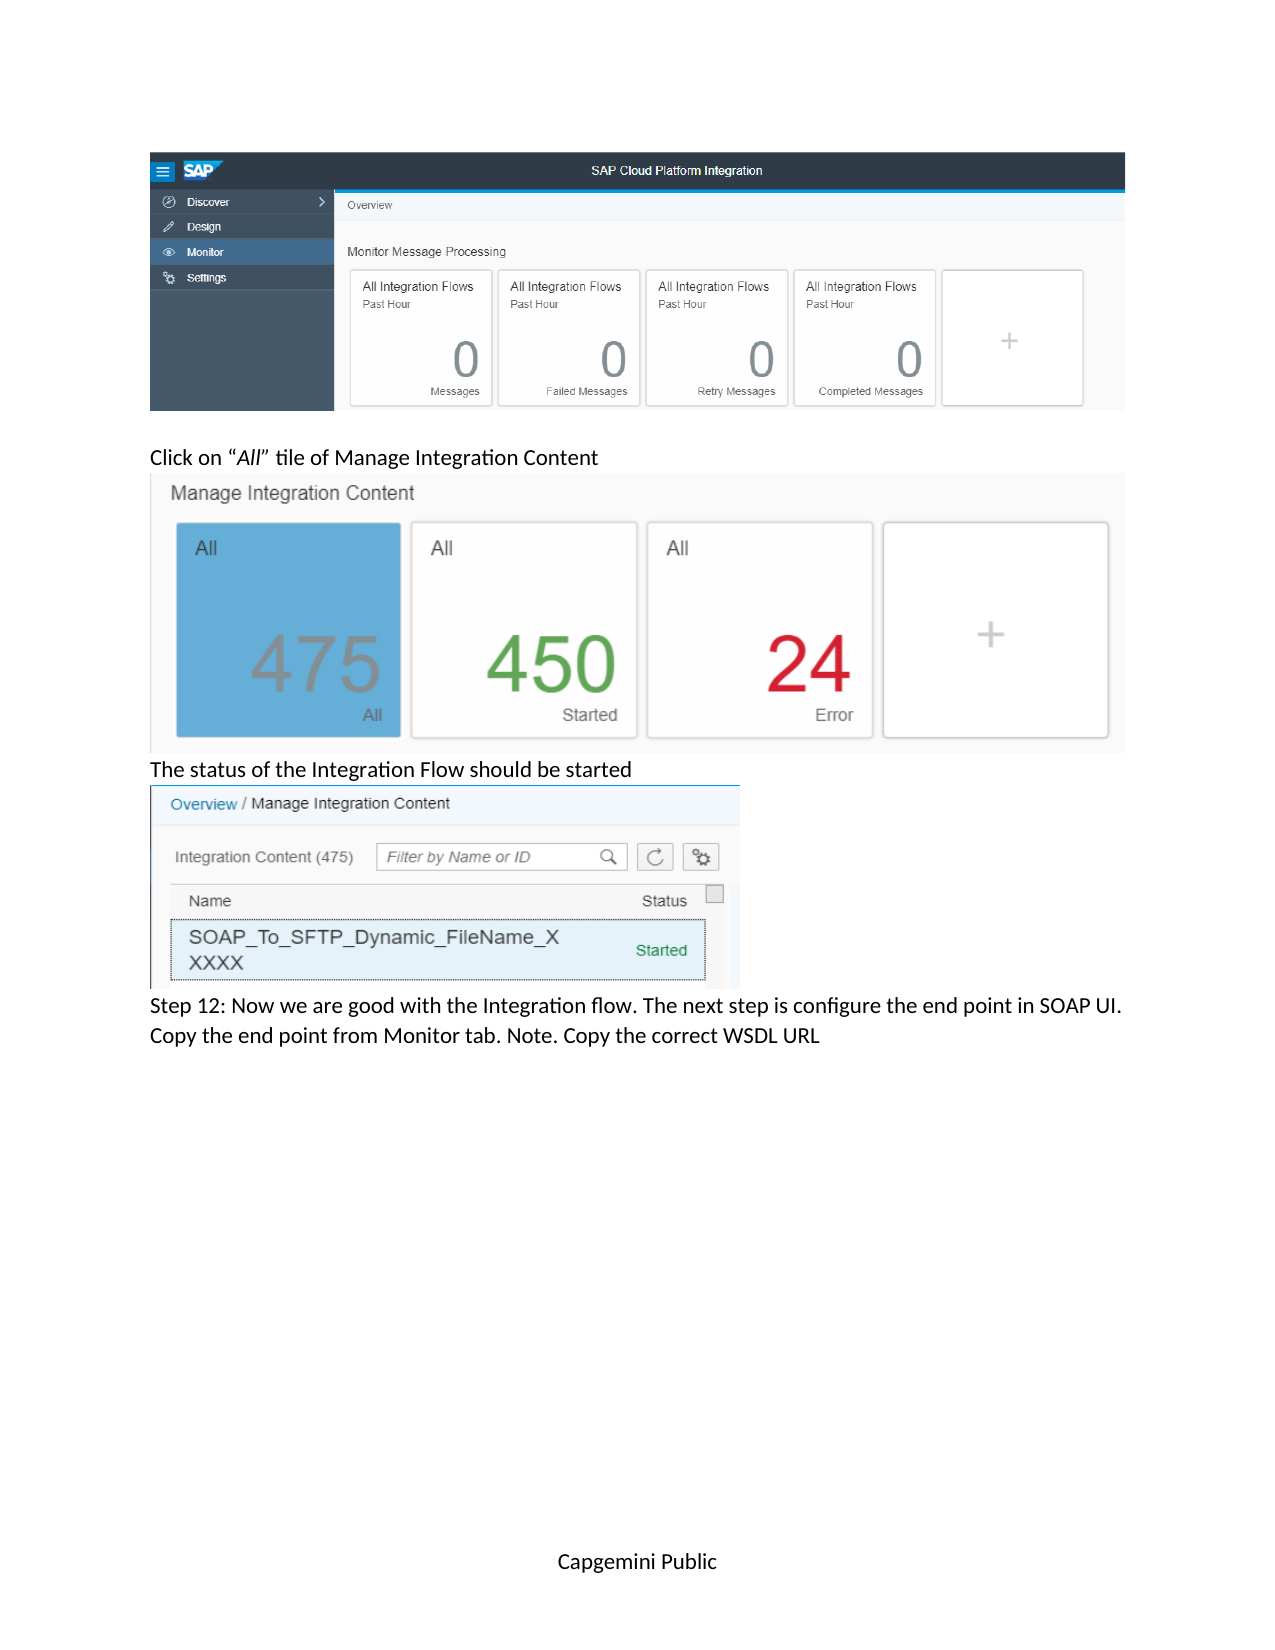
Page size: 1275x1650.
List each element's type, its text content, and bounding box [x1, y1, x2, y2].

picture [150, 473, 1125, 753]
text Click on “All” tile of Manage Integration Content [150, 443, 1125, 471]
text The status of the Integration Flow should be started [150, 755, 1125, 783]
picture [150, 150, 1125, 411]
picture [150, 785, 740, 989]
text Step 12: Now we are good with the Integration flow. The next step is configure the end point in SOAP UI. Copy the end point from Monitor tab. Note. Copy the correct WSDL URL [150, 991, 1125, 1049]
